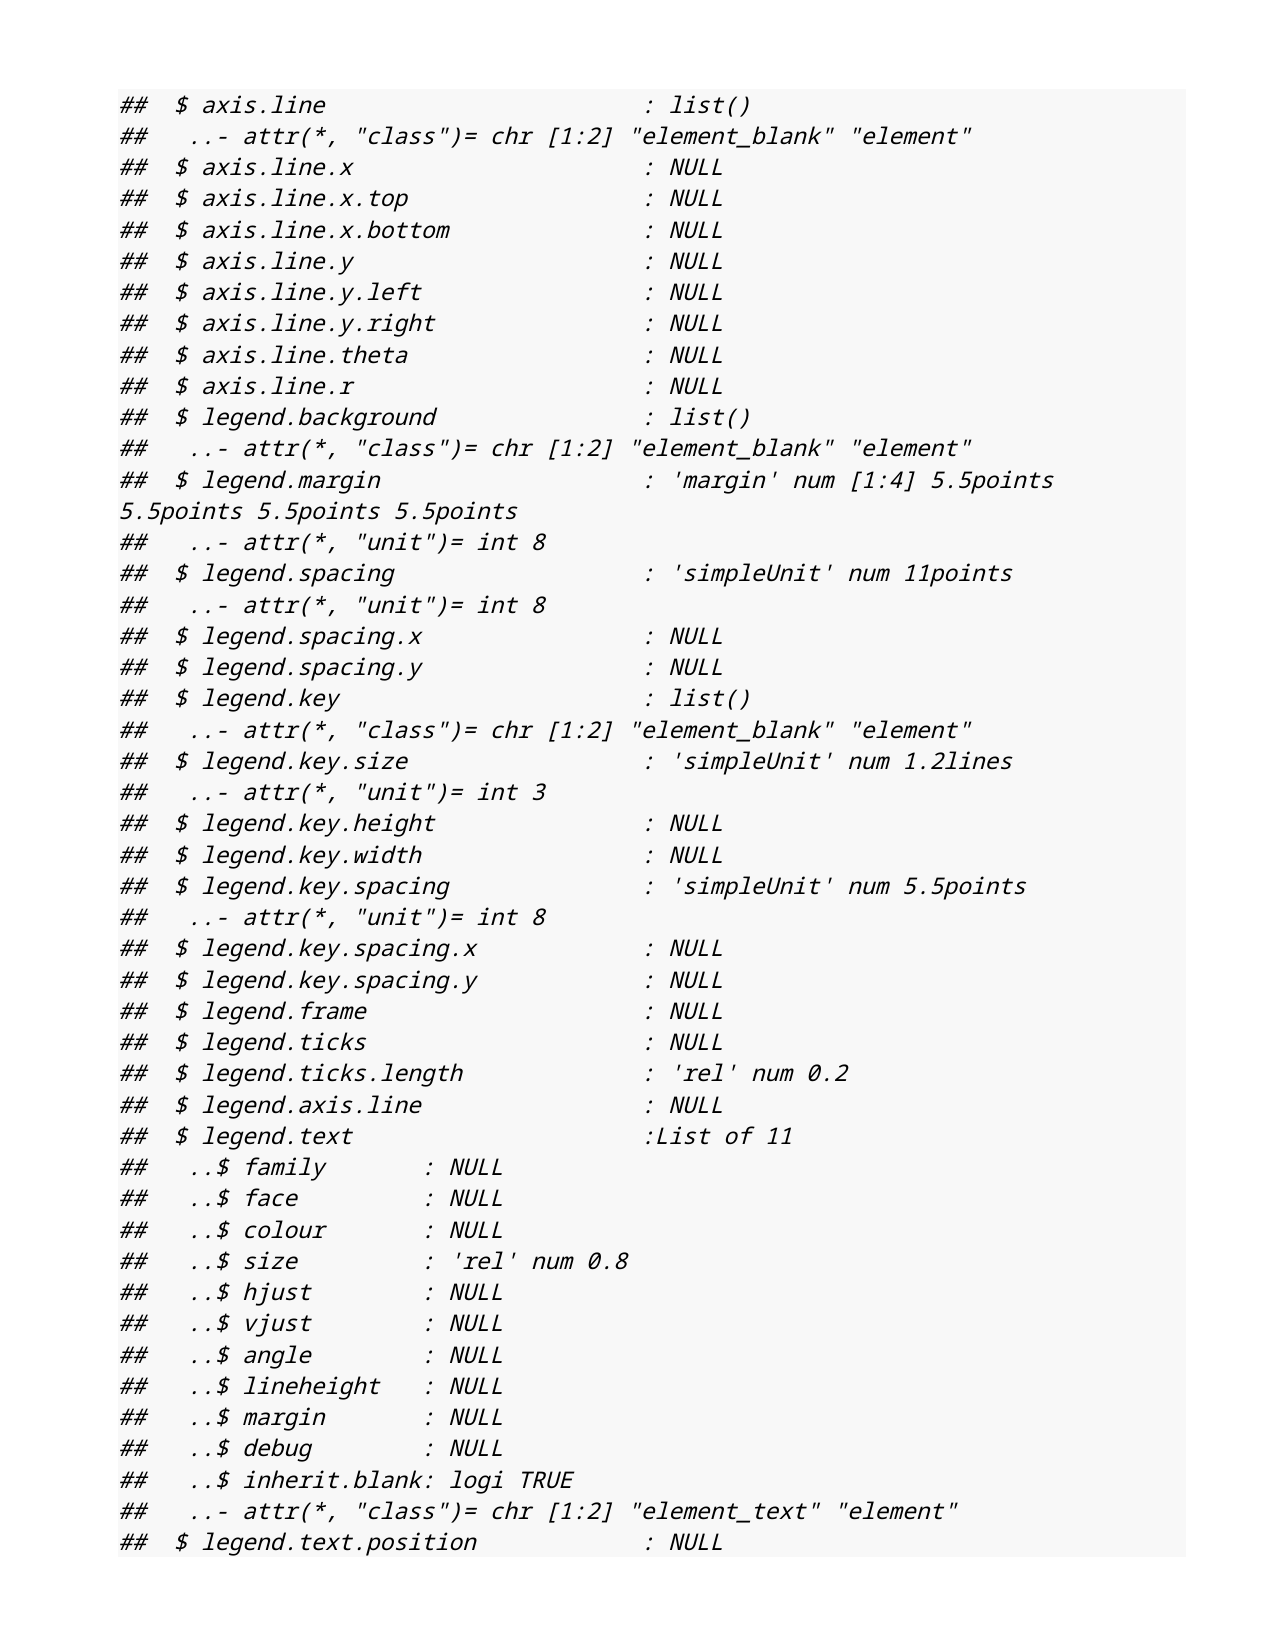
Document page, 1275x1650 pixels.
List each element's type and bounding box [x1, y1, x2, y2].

text [118, 89, 1186, 1557]
